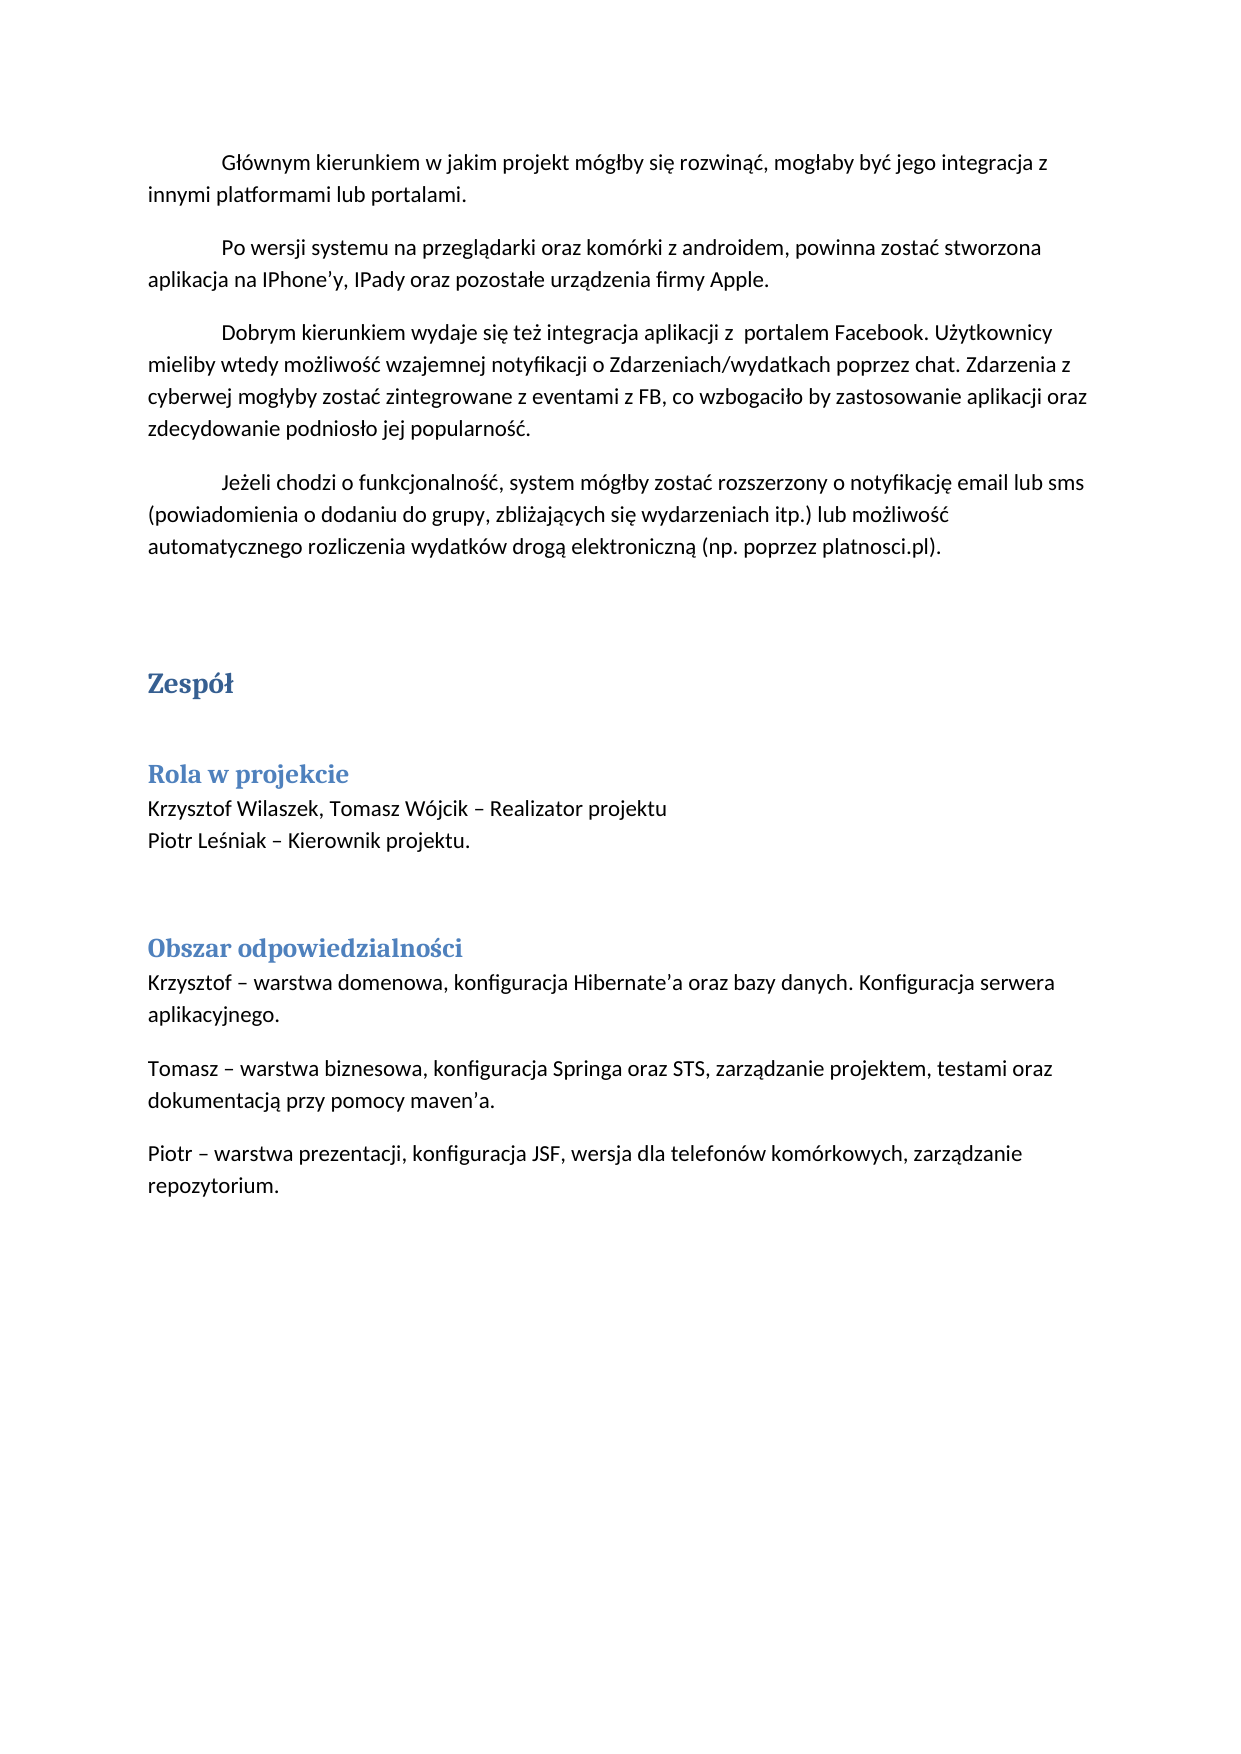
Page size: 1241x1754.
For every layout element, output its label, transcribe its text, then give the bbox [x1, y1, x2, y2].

text Dobrym kierunkiem wydaje się też integracja aplikacji z portalem Facebook. Użytkownicy mieliby wtedy możliwość wzajemnej notyfikacji o Zdarzeniach/wydatkach poprzez chat. Zdarzenia z cyberwej mogłyby zostać zintegrowane z eventami z FB, co wzbogaciło by zastosowanie aplikacji oraz zdecydowanie podniosło jej popularność. [148, 318, 1093, 443]
text Po wersji systemu na przeglądarki oraz komórki z androidem, powinna zostać stworzona aplikacja na IPhone’y, IPady oraz pozostałe urządzenia firmy Apple. [148, 233, 1093, 293]
subtitle Obszar odpowiedzialności [148, 933, 1093, 964]
text Tomasz – warstwa biznesowa, konfiguracja Springa oraz STS, zarządzanie projektem, testami oraz dokumentacją przy pomocy maven’a. [148, 1054, 1093, 1114]
text Głównym kierunkiem w jakim projekt mógłby się rozwinąć, mogłaby być jego integracja z innymi platformami lub portalami. [148, 148, 1093, 208]
text Krzysztof – warstwa domenowa, konfiguracja Hibernate’a oraz bazy danych. Konfiguracja serwera aplikacyjnego. [148, 968, 1093, 1029]
subtitle Zespół [148, 667, 1093, 701]
text Jeżeli chodzi o funkcjonalność, system mógłby zostać rozszerzony o notyfikację email lub sms (powiadomienia o dodaniu do grupy, zbliżających się wydarzeniach itp.) lub możliwość automatycznego rozliczenia wydatków drogą elektroniczną (np. poprzez platnosci.pl). [148, 468, 1093, 560]
subtitle Rola w projekcie [148, 759, 1093, 790]
text Piotr – warstwa prezentacji, konfiguracja JSF, wersja dla telefonów komórkowych, zarządzanie repozytorium. [148, 1139, 1093, 1199]
text Krzysztof Wilaszek, Tomasz Wójcik – Realizator projektu Piotr Leśniak – Kierownik projektu. [148, 794, 1093, 855]
